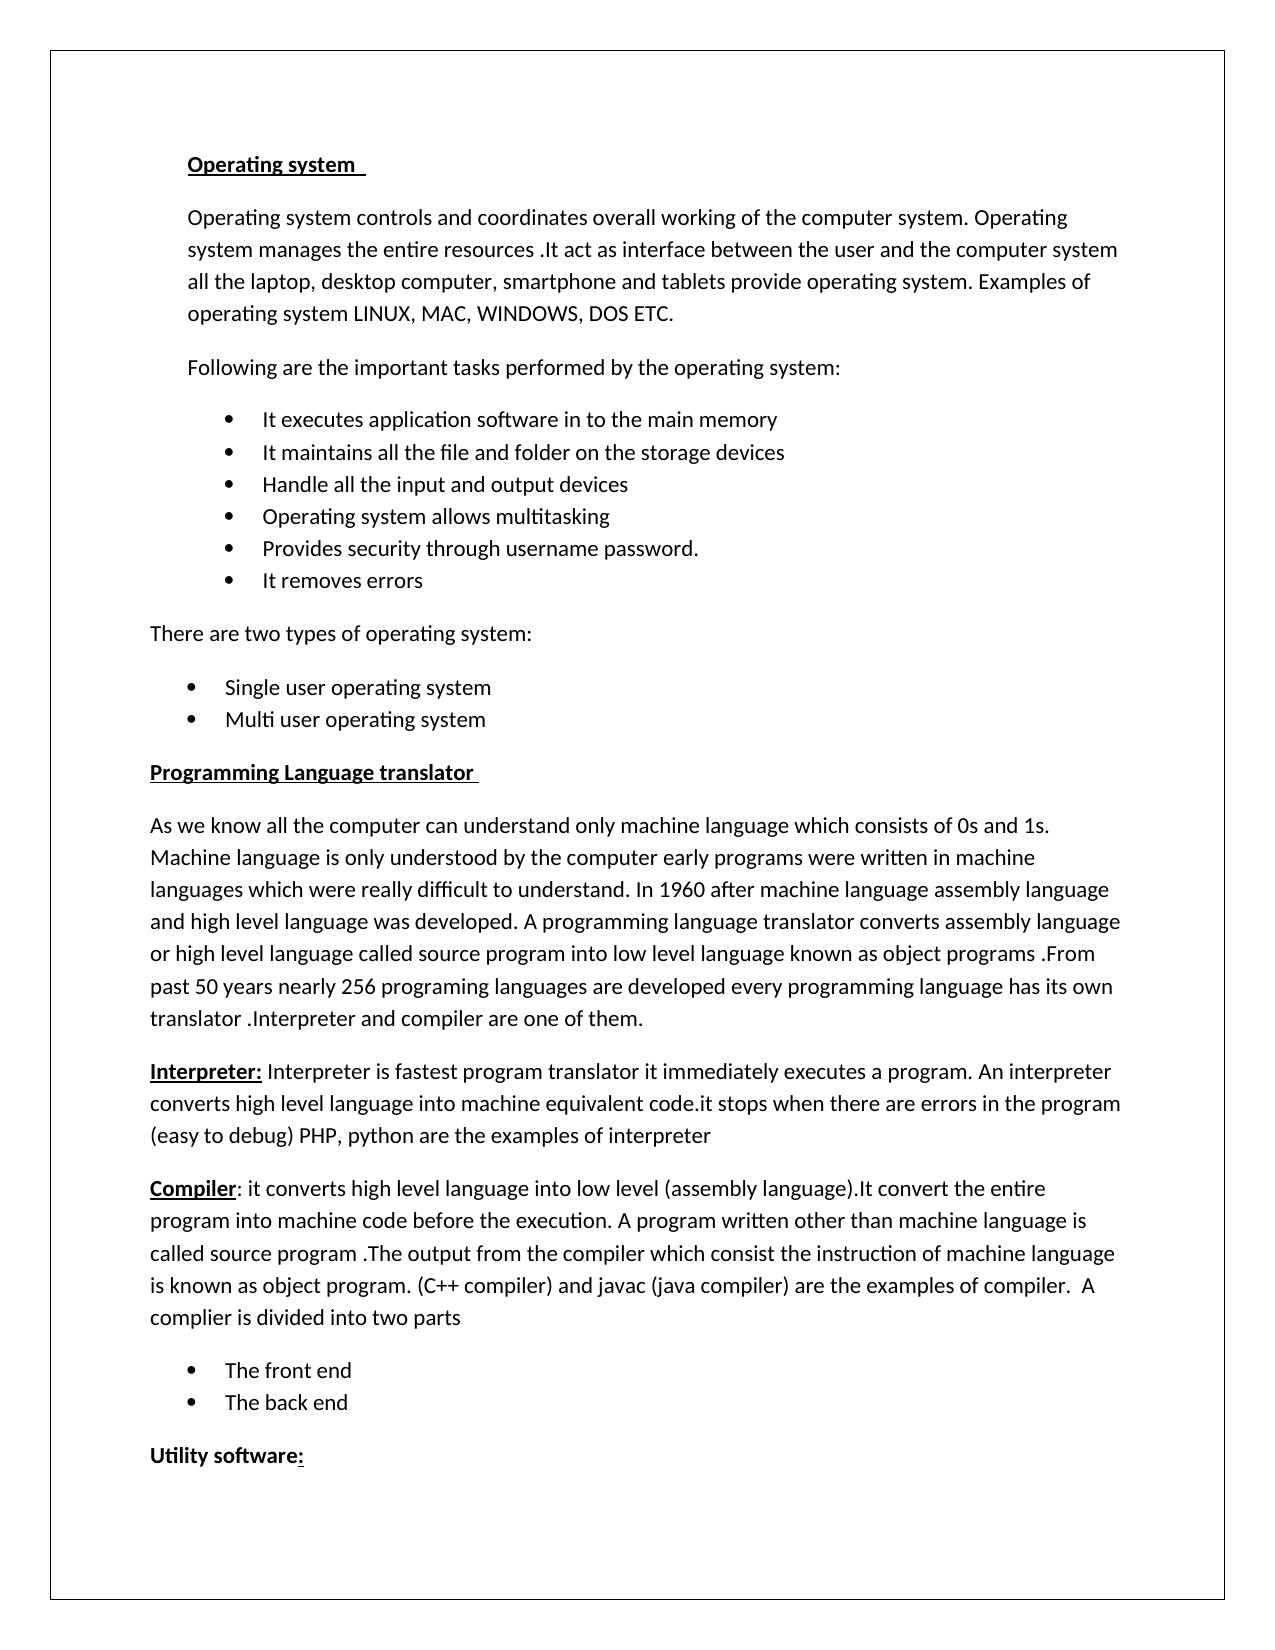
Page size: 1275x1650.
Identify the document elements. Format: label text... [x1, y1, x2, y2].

text Following are the important tasks performed by the operating system: [187, 353, 1125, 381]
text Interpreter: Interpreter is fastest program translator it immediately executes a program. An interpreter converts high level language into machine equivalent code.it stops when there are errors in the program (easy to debug) PHP, python are the examples of interpreter [150, 1057, 1125, 1149]
list The back end [187, 1388, 1125, 1416]
list It maintains all the file and folder on the storage devices [225, 438, 1125, 466]
list Handle all the input and output devices [225, 470, 1125, 498]
text Operating system controls and coordinates overall working of the computer system. Operating system manages the entire resources .It act as interface between the user and the computer system all the laptop, desktop computer, smartphone and tablets provide operating system. Examples of operating system LINUX, MAC, WINDOWS, DOS ETC. [187, 203, 1125, 328]
text There are two types of operating system: [150, 619, 1125, 648]
list Multi user operating system [187, 705, 1125, 733]
text Utility software: [150, 1441, 1125, 1469]
list Provides security through username password. [225, 534, 1125, 562]
text As we know all the computer can understand only machine language which consists of 0s and 1s. Machine language is only understood by the computer early programs were written in machine languages which were really difficult to understand. In 1960 after machine language assembly language and high level language was developed. A programming language translator converts assembly language or high level language called source program into low level language known as object programs .From past 50 years nearly 256 programing languages are developed every programming language has its own translator .Interpreter and compiler are one of them. [150, 811, 1125, 1032]
text Compiler: it converts high level language into low level (assembly language).It convert the entire program into machine code before the execution. A program written other than machine language is called source program .The output from the compiler which consist the instruction of machine language is known as object program. (C++ compiler) and javac (java compiler) are the examples of compiler. A complier is divided into two parts [150, 1174, 1125, 1331]
text Operating system [187, 150, 1125, 178]
list Single user operating system [187, 673, 1125, 701]
list It removes errors [225, 567, 1125, 594]
list It executes application software in to the main memory [225, 406, 1125, 434]
list The front end [187, 1356, 1125, 1384]
text Programming Language translator [150, 758, 1125, 786]
list Operating system allows multitasking [225, 502, 1125, 530]
